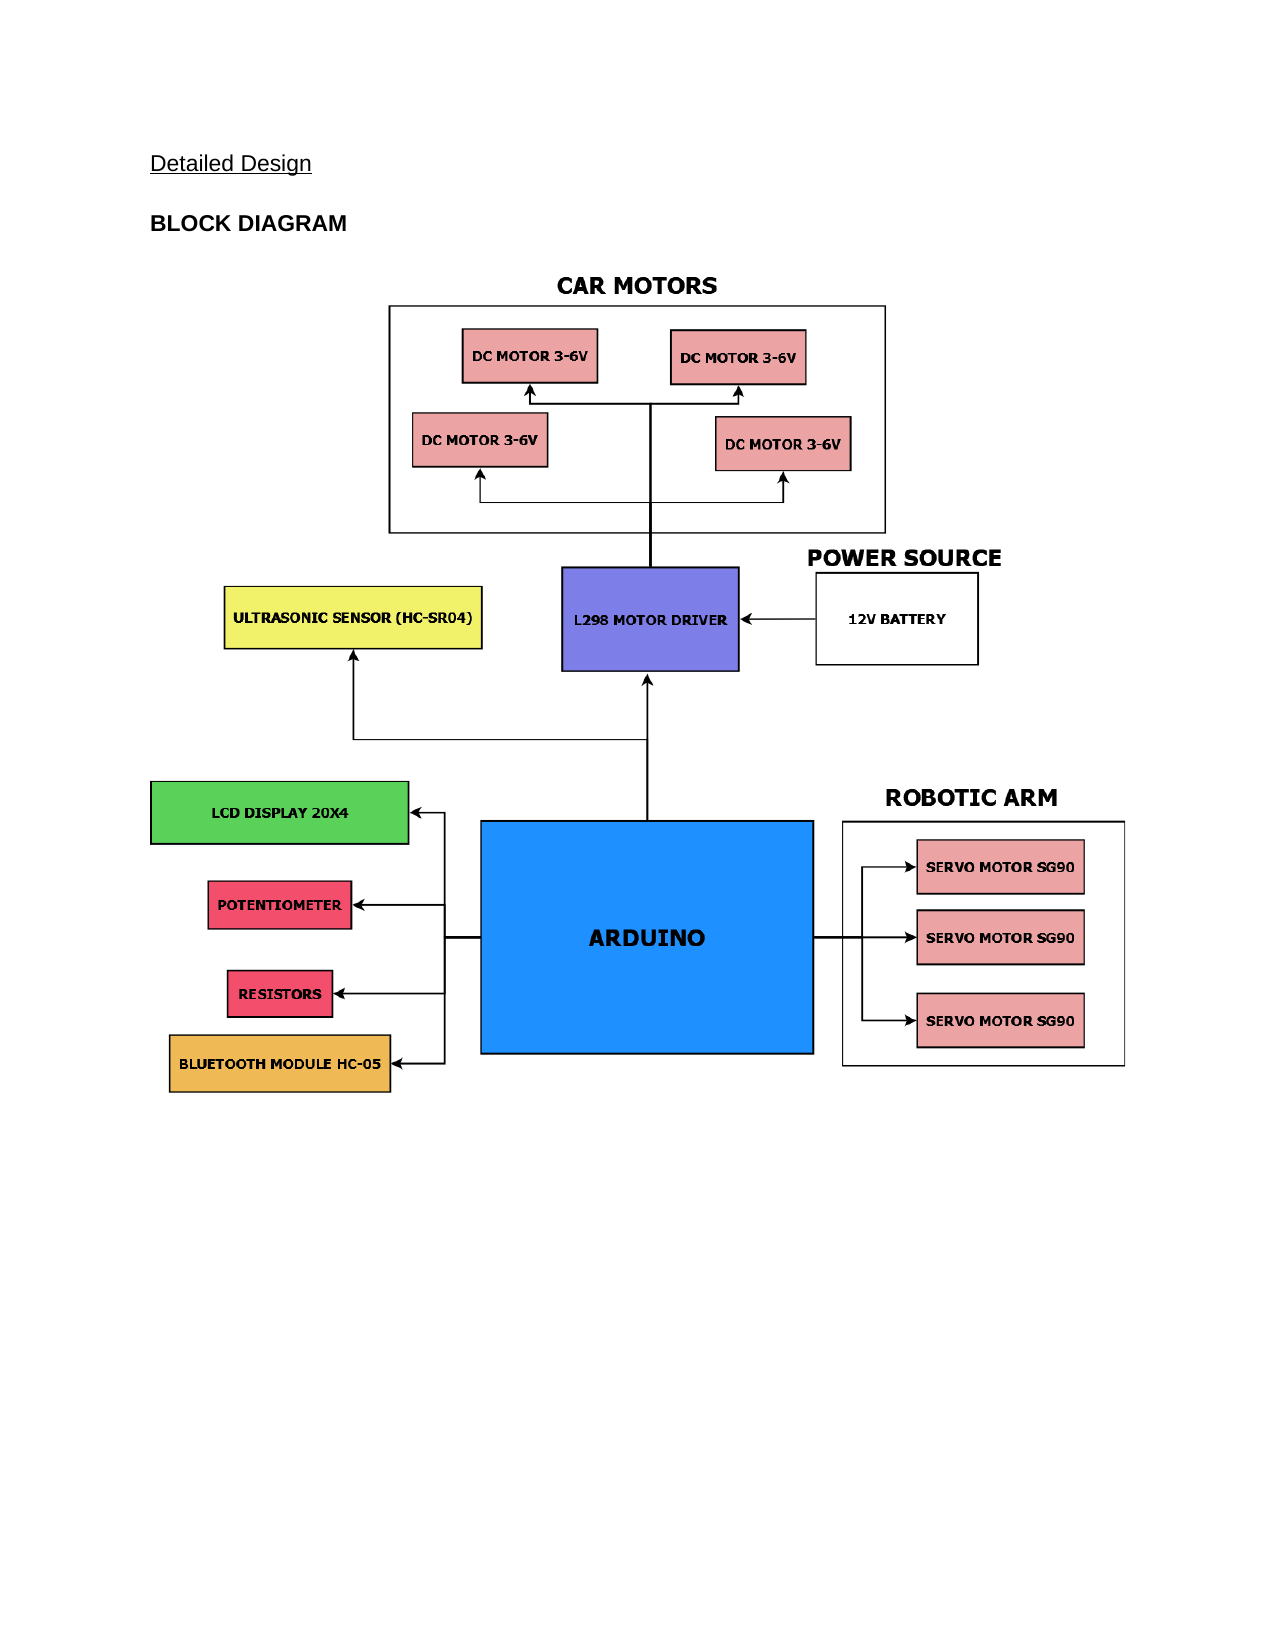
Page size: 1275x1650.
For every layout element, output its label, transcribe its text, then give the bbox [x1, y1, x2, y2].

text BLOCK DIAGRAM [150, 210, 1125, 237]
text Detailed Design [150, 150, 1125, 176]
picture [150, 270, 1125, 1093]
